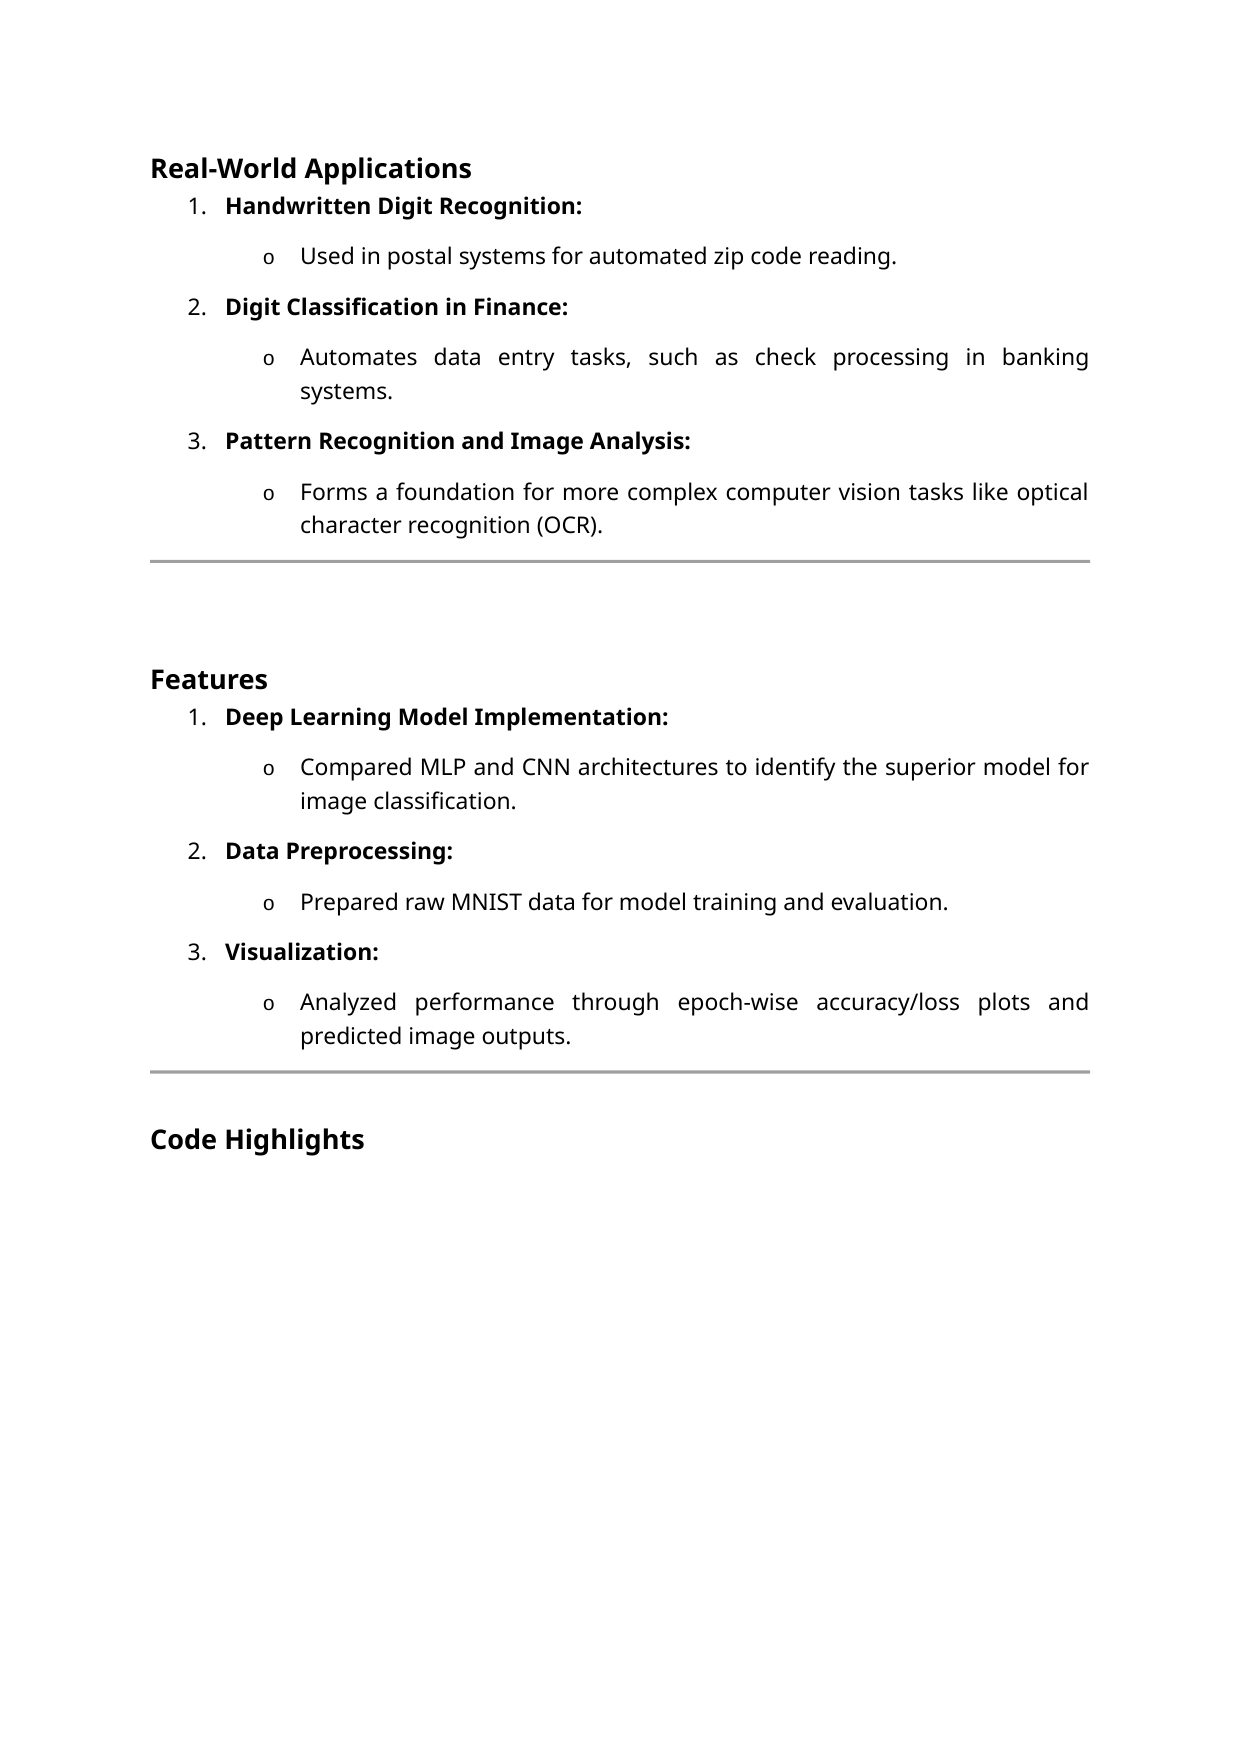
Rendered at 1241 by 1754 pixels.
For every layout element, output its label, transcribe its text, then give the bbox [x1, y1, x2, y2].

list Pattern Recognition and Image Analysis: [187, 425, 1090, 456]
list Visualization: [187, 936, 1090, 967]
list Analyzed performance through epoch-wise accuracy/loss plots and predicted image outputs. [262, 986, 1090, 1051]
list Prepared raw MNIST data for model training and evaluation. [262, 885, 1090, 917]
list Automates data entry tasks, such as check processing in banking systems. [262, 341, 1090, 406]
list Handwritten Digit Recognition: [187, 190, 1090, 221]
list Deep Learning Model Implementation: [187, 700, 1090, 732]
list Used in postal systems for automated zip code reading. [262, 240, 1090, 271]
list Compared MLP and CNN architectures to identify the superior model for image classification. [262, 751, 1090, 816]
subtitle Real-World Applications [150, 150, 1090, 187]
list Data Preprocessing: [187, 835, 1090, 866]
list Forms a foundation for more complex computer vision tasks like optical character recognition (OCR). [262, 476, 1090, 541]
list Digit Classification in Finance: [187, 291, 1090, 322]
subtitle Code Highlights [150, 1121, 1090, 1158]
subtitle Features [150, 661, 1090, 697]
